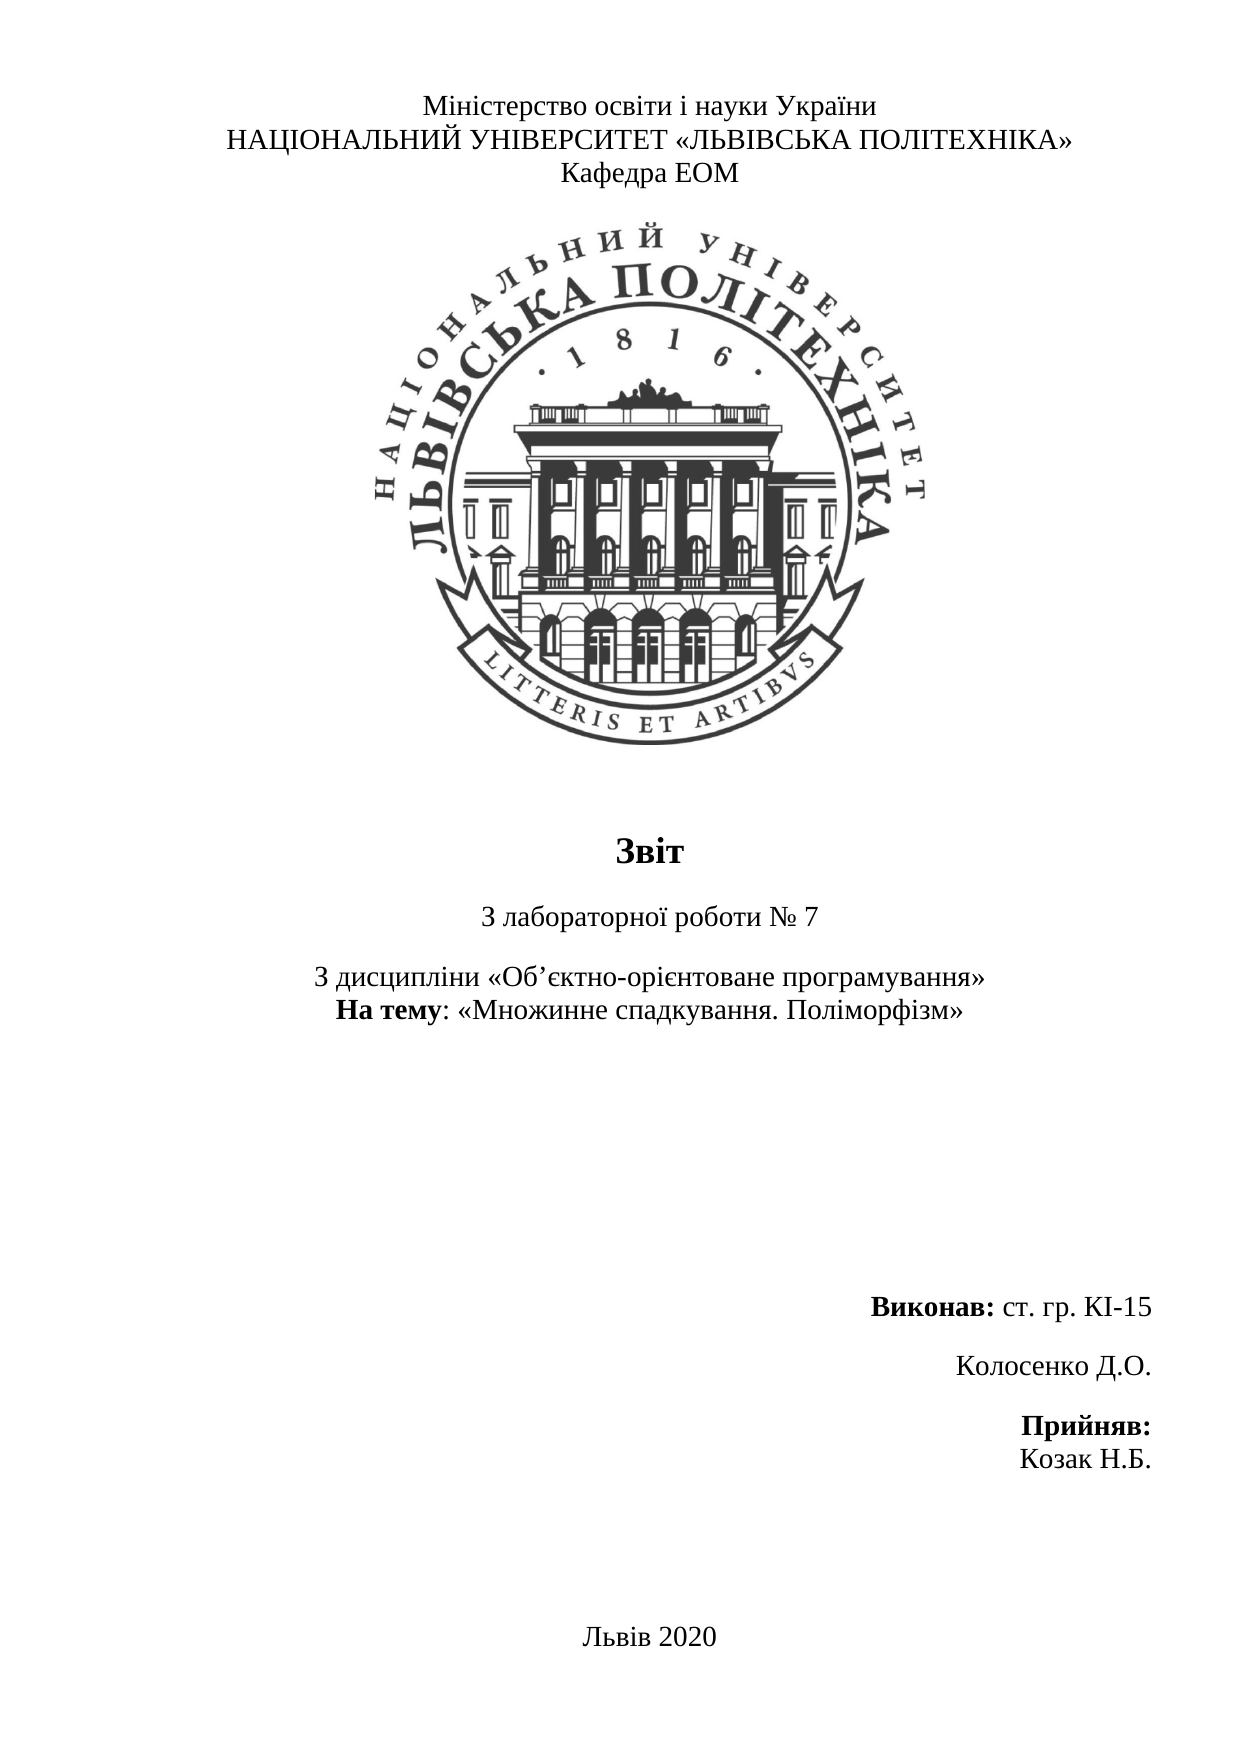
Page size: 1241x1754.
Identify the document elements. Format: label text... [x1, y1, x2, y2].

text Прийняв: [148, 1408, 1152, 1441]
text Козак Н.Б. [148, 1441, 1152, 1475]
text На тему: «Множинне спадкування. Поліморфізм» [148, 992, 1152, 1026]
picture [374, 222, 925, 745]
text Виконав: ст. гр. КІ-15 [148, 1289, 1152, 1323]
text Львів 2020 [148, 1619, 1152, 1653]
text НАЦІОНАЛЬНИЙ УНІВЕРСИТЕТ «ЛЬВІВСЬКА ПОЛІТЕХНІКА» [148, 122, 1152, 156]
text Кафедра ЕОМ [148, 156, 1152, 189]
text Звіт [148, 829, 1152, 872]
text Колосенко Д.О. [148, 1348, 1152, 1382]
text Міністерство освіти і науки України [148, 88, 1152, 122]
text З лабораторної роботи № 7 [148, 899, 1152, 933]
text З дисципліни «Об’єктно-орієнтоване програмування» [148, 959, 1152, 992]
